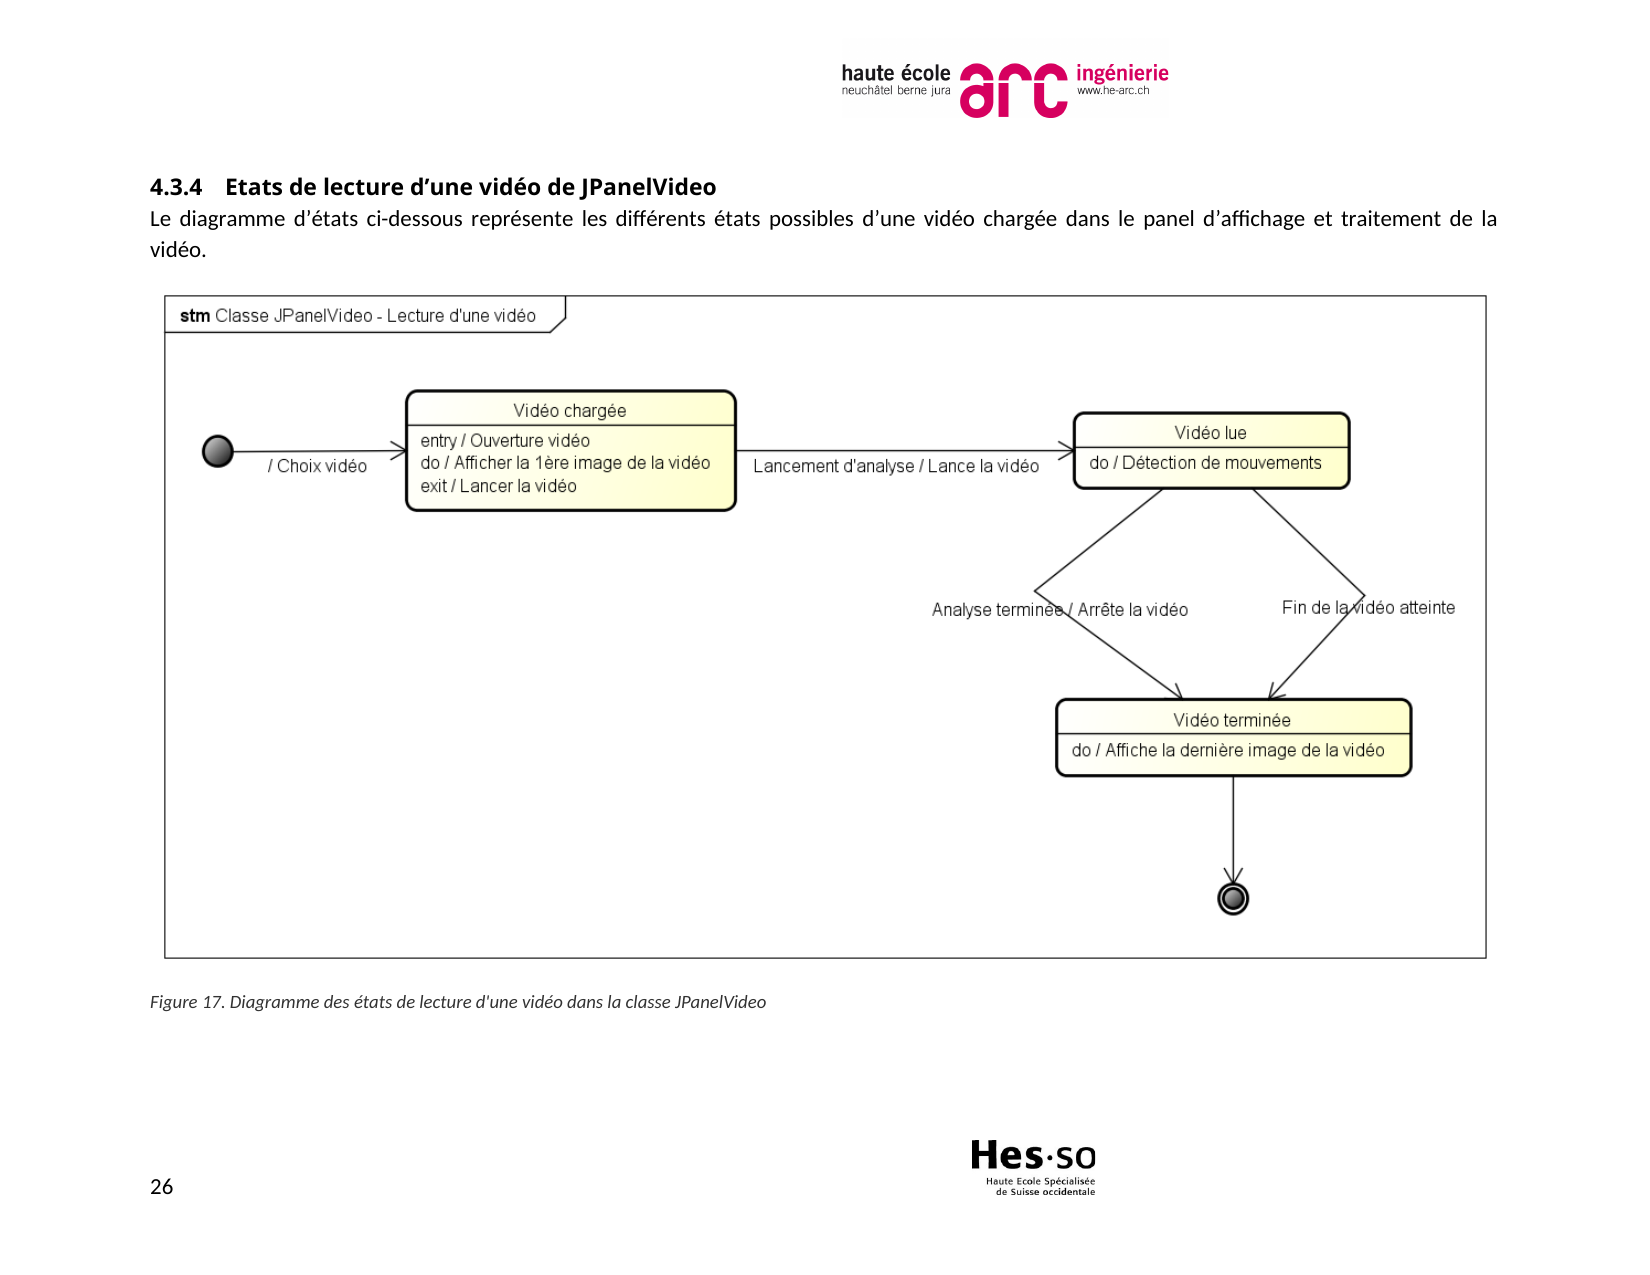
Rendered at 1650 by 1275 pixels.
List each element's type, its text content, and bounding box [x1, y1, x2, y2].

picture [150, 281, 1500, 972]
text Le diagramme d’états ci-dessous représente les différents états possibles d’une vidéo chargée dans le panel d’affichage et traitement de la vidéo. [150, 204, 1500, 263]
picture [972, 1140, 1096, 1195]
picture [842, 38, 1169, 118]
subtitle Etats de lecture d’une vidéo de JPanelVideo [150, 171, 1500, 202]
